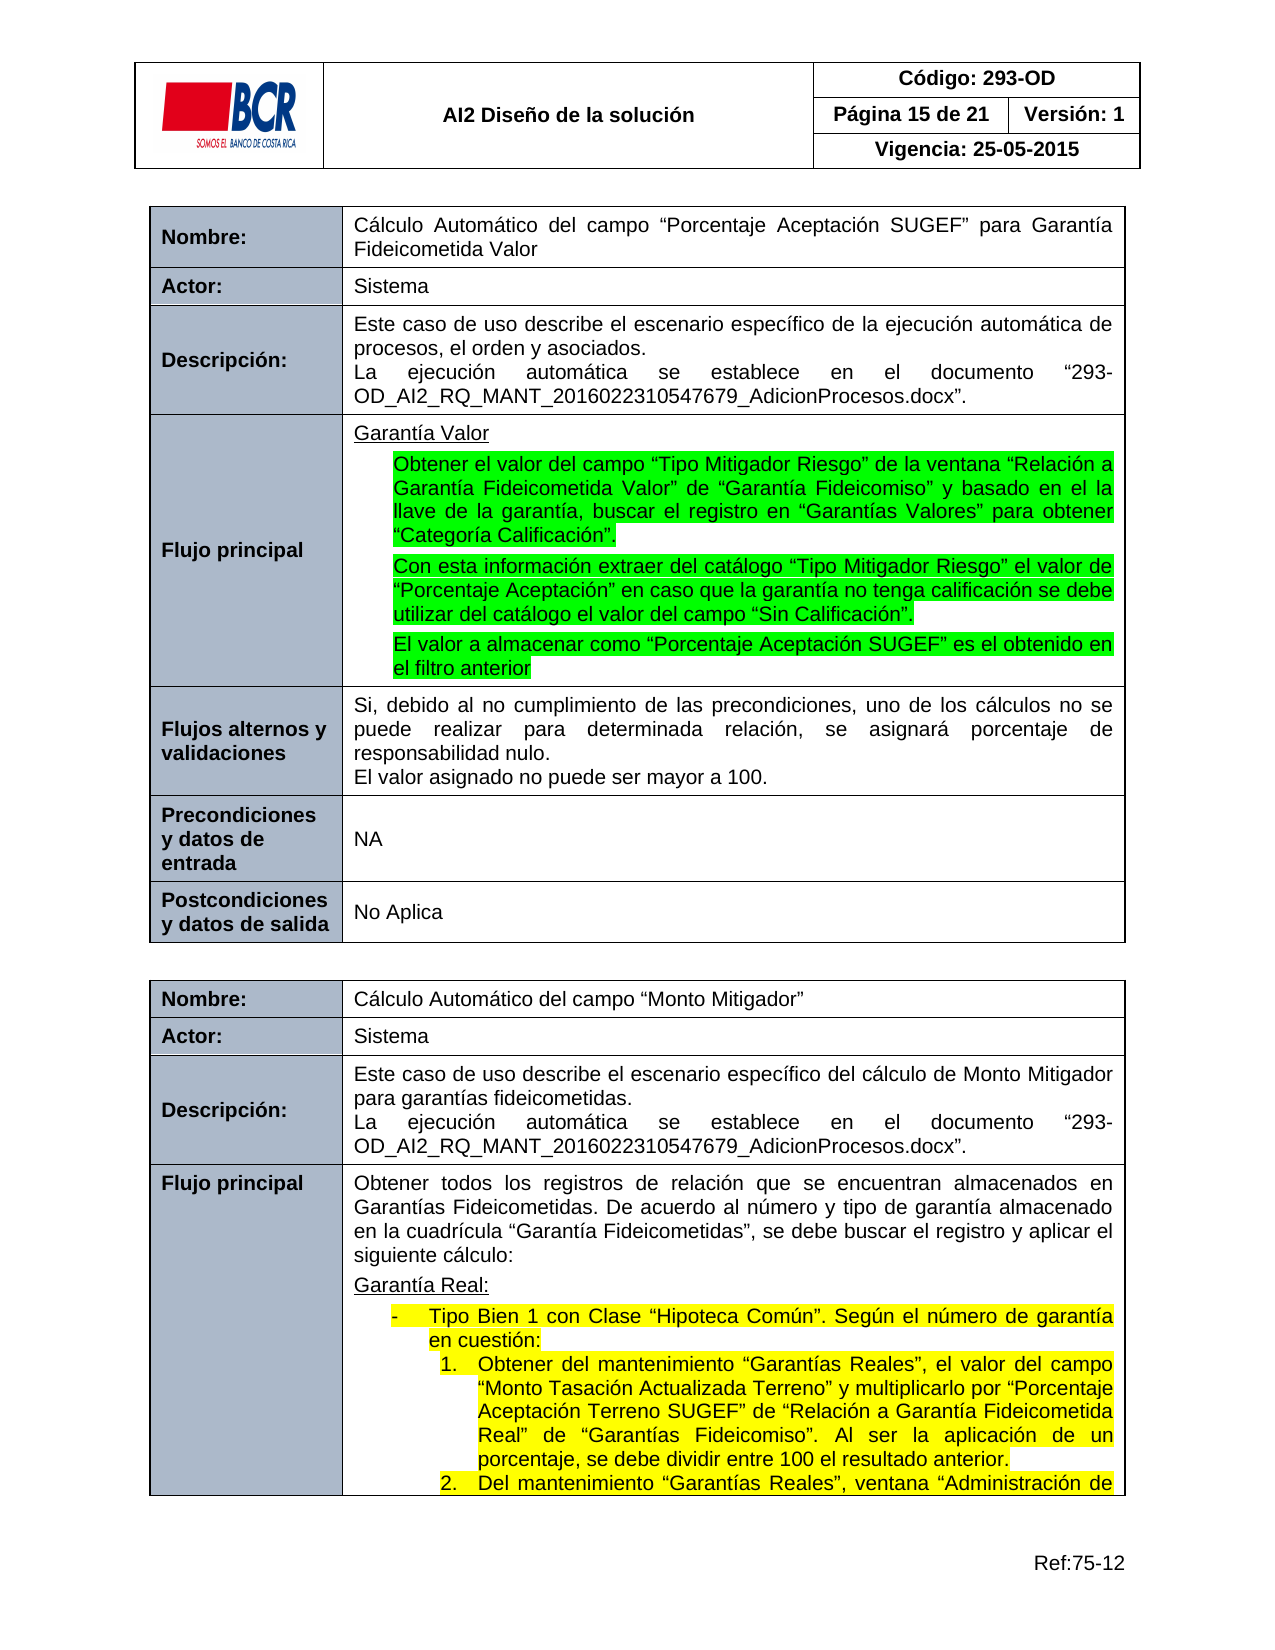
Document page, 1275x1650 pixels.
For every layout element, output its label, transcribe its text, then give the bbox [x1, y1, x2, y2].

table_cell Si, debido al no cumplimiento de las precondiciones, uno de los cálculos no se puede realizar para determinada relación, se asignará porcentaje de responsabilidad nulo. El valor asignado no puede ser mayor a 100. [343, 687, 1124, 795]
table_cell NA [343, 796, 1124, 881]
table_cell Descripción: [151, 306, 342, 414]
picture [152, 74, 306, 153]
table_cell Descripción: [151, 1056, 342, 1164]
table_cell Precondiciones y datos de entrada [151, 796, 342, 881]
table_cell Actor: [151, 268, 342, 304]
table_header Cálculo Automático del campo “Porcentaje Aceptación SUGEF” para Garantía Fideicometida Valor [343, 207, 1124, 267]
table_cell Garantía Valor Obtener el valor del campo “Tipo Mitigador Riesgo” de la ventana “Relación a Garantía Fideicometida Valor” de “Garantía Fideicomiso” y basado en el la llave de la garantía, buscar el registro en “Garantías Valores” para obtener “Categoría Calificación”. Con esta información extraer del catálogo “Tipo Mitigador Riesgo” el valor de “Porcentaje Aceptación” en caso que la garantía no tenga calificación se debe utilizar del catálogo el valor del campo “Sin Calificación”. El valor a almacenar como “Porcentaje Aceptación SUGEF” es el obtenido en el filtro anterior [343, 415, 1124, 686]
table_header Cálculo Automático del campo “Monto Mitigador” [343, 981, 1124, 1017]
table_cell Flujos alternos y validaciones [151, 687, 342, 795]
table_cell Flujo principal [151, 1165, 342, 1495]
table_cell Actor: [151, 1018, 342, 1054]
table_cell Este caso de uso describe el escenario específico del cálculo de Monto Mitigador para garantías fideicometidas. La ejecución automática se establece en el documento “293-OD_AI2_RQ_MANT_2016022310547679_AdicionProcesos.docx”. [343, 1056, 1124, 1164]
table_cell Postcondiciones y datos de salida [151, 882, 342, 942]
table_cell No Aplica [343, 882, 1124, 942]
table_cell Sistema [343, 1018, 1124, 1054]
table_header Nombre: [151, 207, 342, 267]
table_cell Flujo principal [151, 415, 342, 686]
table_cell Sistema [343, 268, 1124, 304]
table_cell Este caso de uso describe el escenario específico de la ejecución automática de procesos, el orden y asociados. La ejecución automática se establece en el documento “293-OD_AI2_RQ_MANT_2016022310547679_AdicionProcesos.docx”. [343, 306, 1124, 414]
table_header Nombre: [151, 981, 342, 1017]
